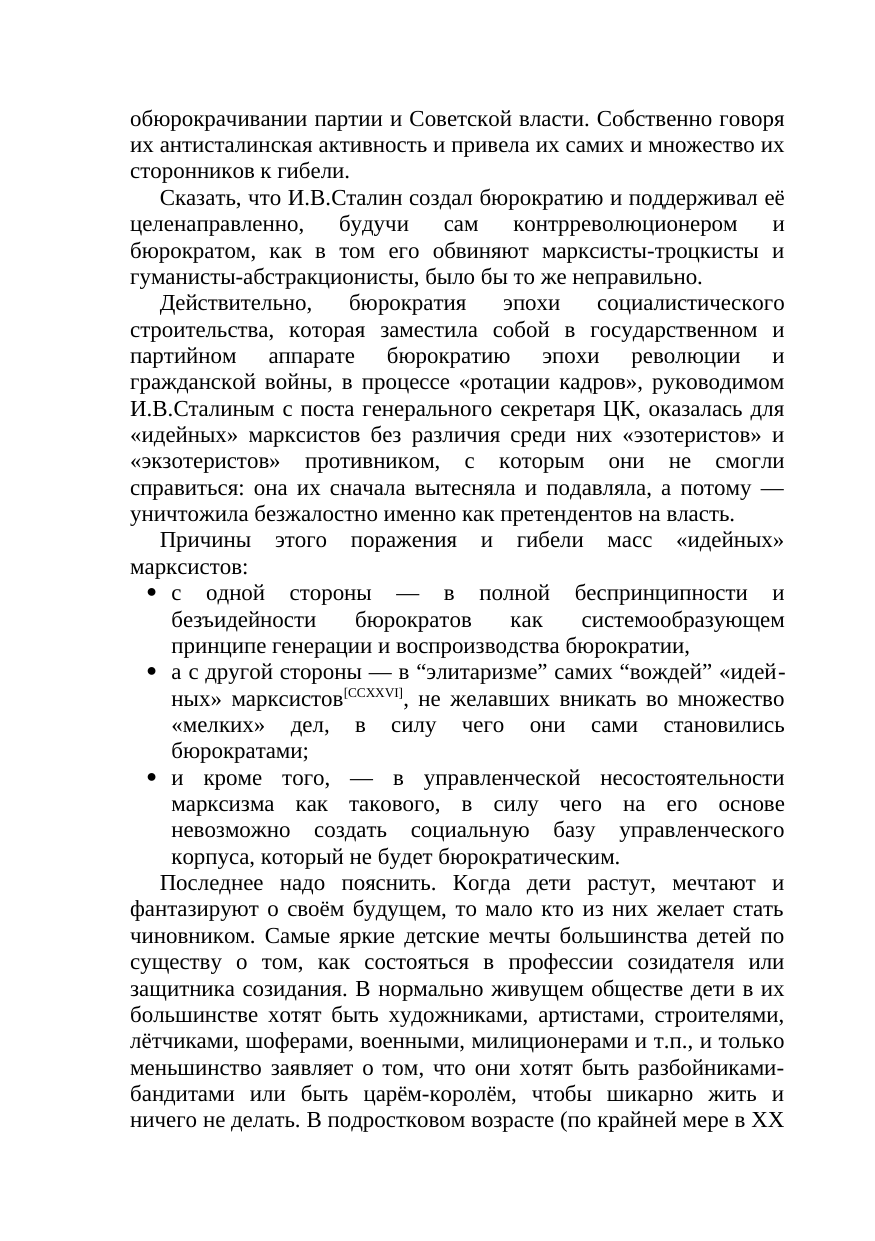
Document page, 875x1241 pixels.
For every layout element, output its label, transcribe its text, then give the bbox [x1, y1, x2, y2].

list Причины этого поражения и гибели масс «идейных» марксистов: [130, 527, 785, 579]
list а с другой стороны — в “элитаризме” самих “вождей” «идейных» марксистов[CCXXVI], не желавших вникать во множество «мелких» дел, в силу чего они сами становились бюрократами; [148, 658, 785, 764]
list и кроме того, — в управленческой несостоятельности марксизма как такового, в силу чего на его основе невозможно создать социальную базу управленческого корпуса, который не будет бюрократическим. [148, 764, 785, 869]
list с одной стороны — в полной беспринципности и безъидейности бюрократов как системообразующем принципе генерации и воспроизводства бюрократии, [148, 579, 785, 658]
list Сказать, что И.В.Сталин создал бюрократию и поддерживал её целенаправленно, будучи сам контрреволюционером и бюрократом, как в том его обвиняют марксисты-троцкисты и гуманисты-абстракционисты, было бы то же неправильно. [130, 184, 785, 289]
list Действительно, бюрократия эпохи социалистического строительства, которая заместила собой в государственном и партийном аппарате бюрократию эпохи революции и гражданской войны, в процессе «ротации кадров», руководимом И.В.Сталиным с поста генерального секретаря ЦК, оказалась для «идейных» марксистов без различия среди них «эзотеристов» и «экзотеристов» противником, с которым они не смогли справиться: она их сначала вытесняла и подавляла, а потому — уничтожила безжалостно именно как претендентов на власть. [130, 289, 785, 527]
